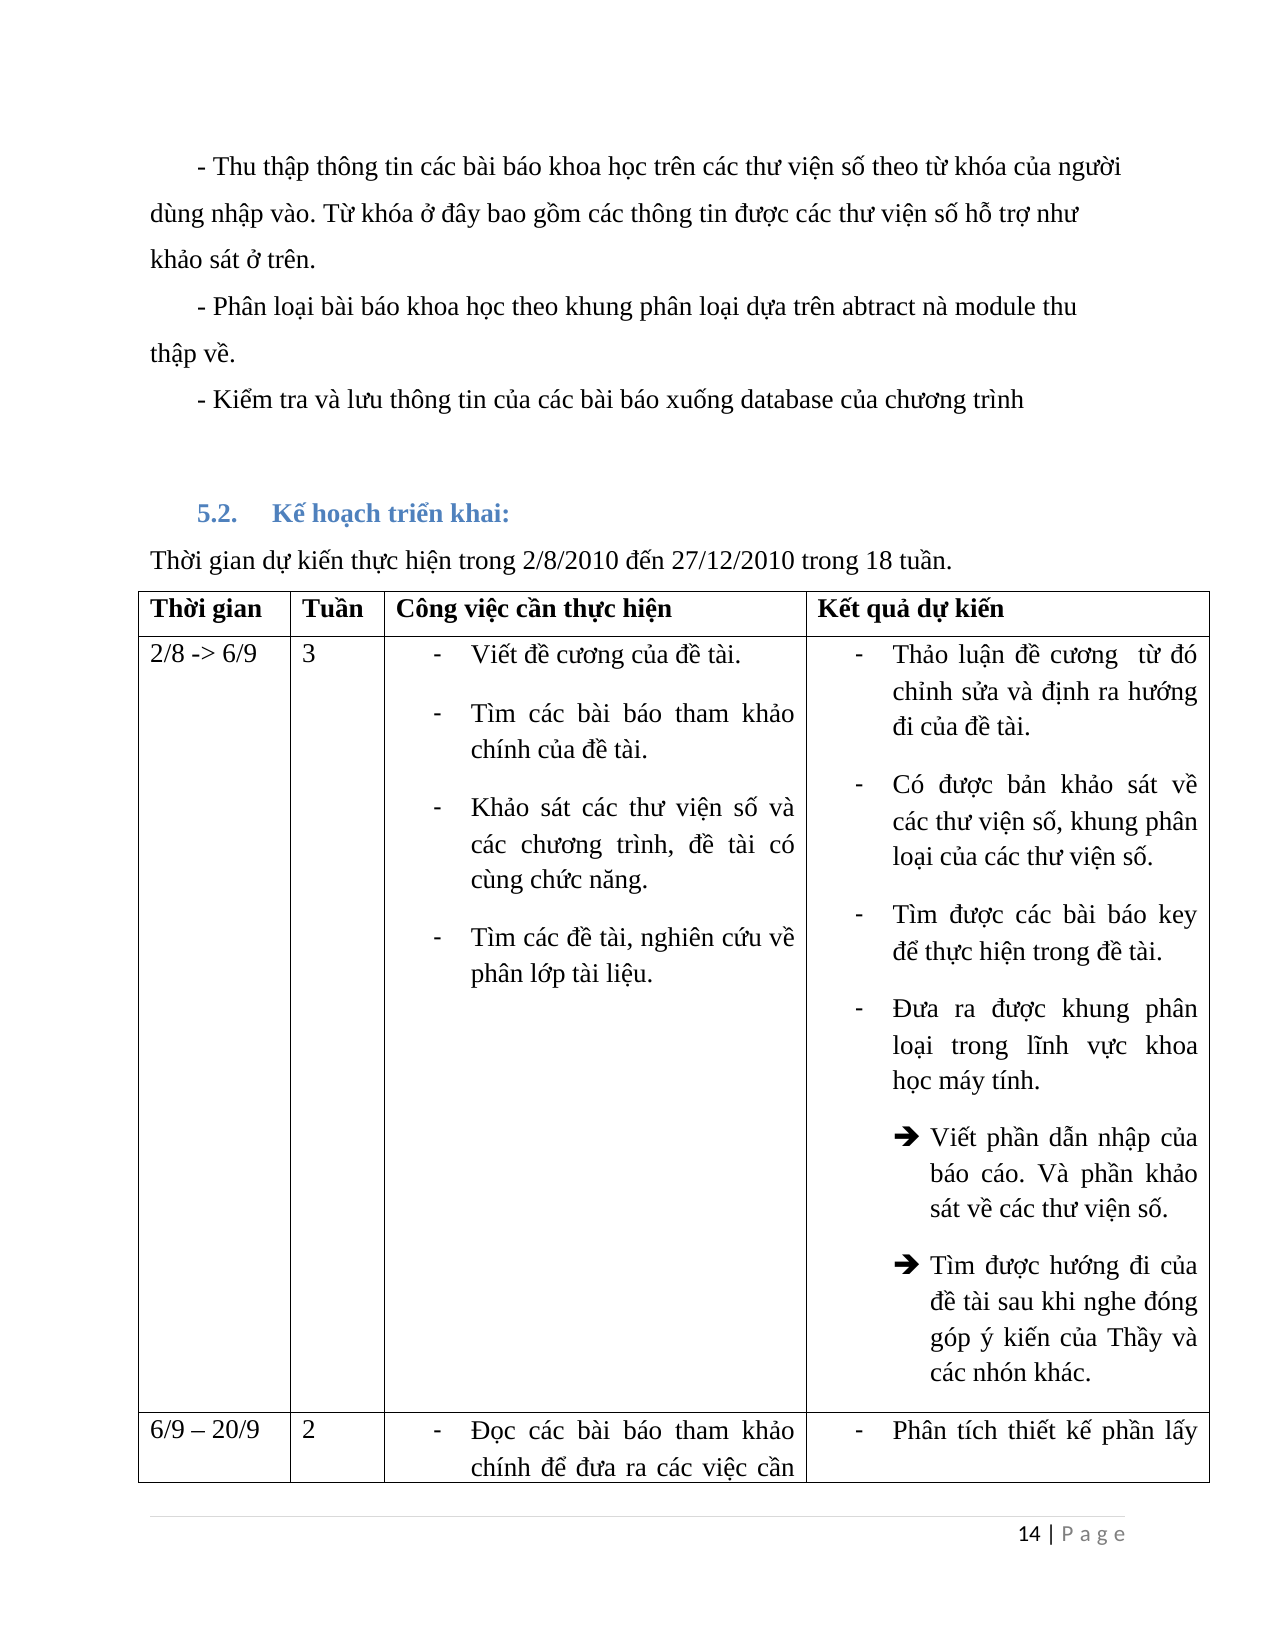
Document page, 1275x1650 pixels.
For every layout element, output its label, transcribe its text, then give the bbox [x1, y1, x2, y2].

text - Phân loại bài báo khoa học theo khung phân loại dựa trên abtract nà module thu thập về. [150, 290, 1125, 368]
table_header Tuần [291, 592, 384, 636]
table_cell 3 [291, 637, 384, 1412]
subtitle Kế hoạch triển khai: [197, 497, 1125, 529]
table_header Kết quả dự kiến [807, 592, 1209, 636]
text - Thu thập thông tin các bài báo khoa học trên các thư viện số theo từ khóa của người dùng nhập vào. Từ khóa ở đây bao gồm các thông tin được các thư viện số hỗ trợ như khảo sát ở trên. [150, 150, 1125, 274]
table_cell Thảo luận đề cương từ đó chỉnh sửa và định ra hướng đi của đề tài. Có được bản khảo sát về các thư viện số, khung phân loại của các thư viện số. Tìm được các bài báo key để thực hiện trong đề tài. Đưa ra được khung phân loại trong lĩnh vực khoa học máy tính. Viết phần dẫn nhập của báo cáo. Và phần khảo sát về các thư viện số. Tìm được hướng đi của đề tài sau khi nghe đóng góp ý kiến của Thầy và các nhón khác. [807, 637, 1209, 1412]
table_cell 2 [291, 1413, 384, 1482]
table_cell 6/9 – 20/9 [139, 1413, 290, 1482]
table_cell 2/8 -> 6/9 [139, 637, 290, 1412]
table_cell Viết đề cương của đề tài. Tìm các bài báo tham khảo chính của đề tài. Khảo sát các thư viện số và các chương trình, đề tài có cùng chức năng. Tìm các đề tài, nghiên cứu về phân lớp tài liệu. [385, 637, 806, 1412]
table_header Thời gian [139, 592, 290, 636]
text Thời gian dự kiến thực hiện trong 2/8/2010 đến 27/12/2010 trong 18 tuần. [150, 544, 1125, 575]
text - Kiểm tra và lưu thông tin của các bài báo xuống database của chương trình [150, 383, 1125, 414]
table_header Công việc cần thực hiện [385, 592, 806, 636]
